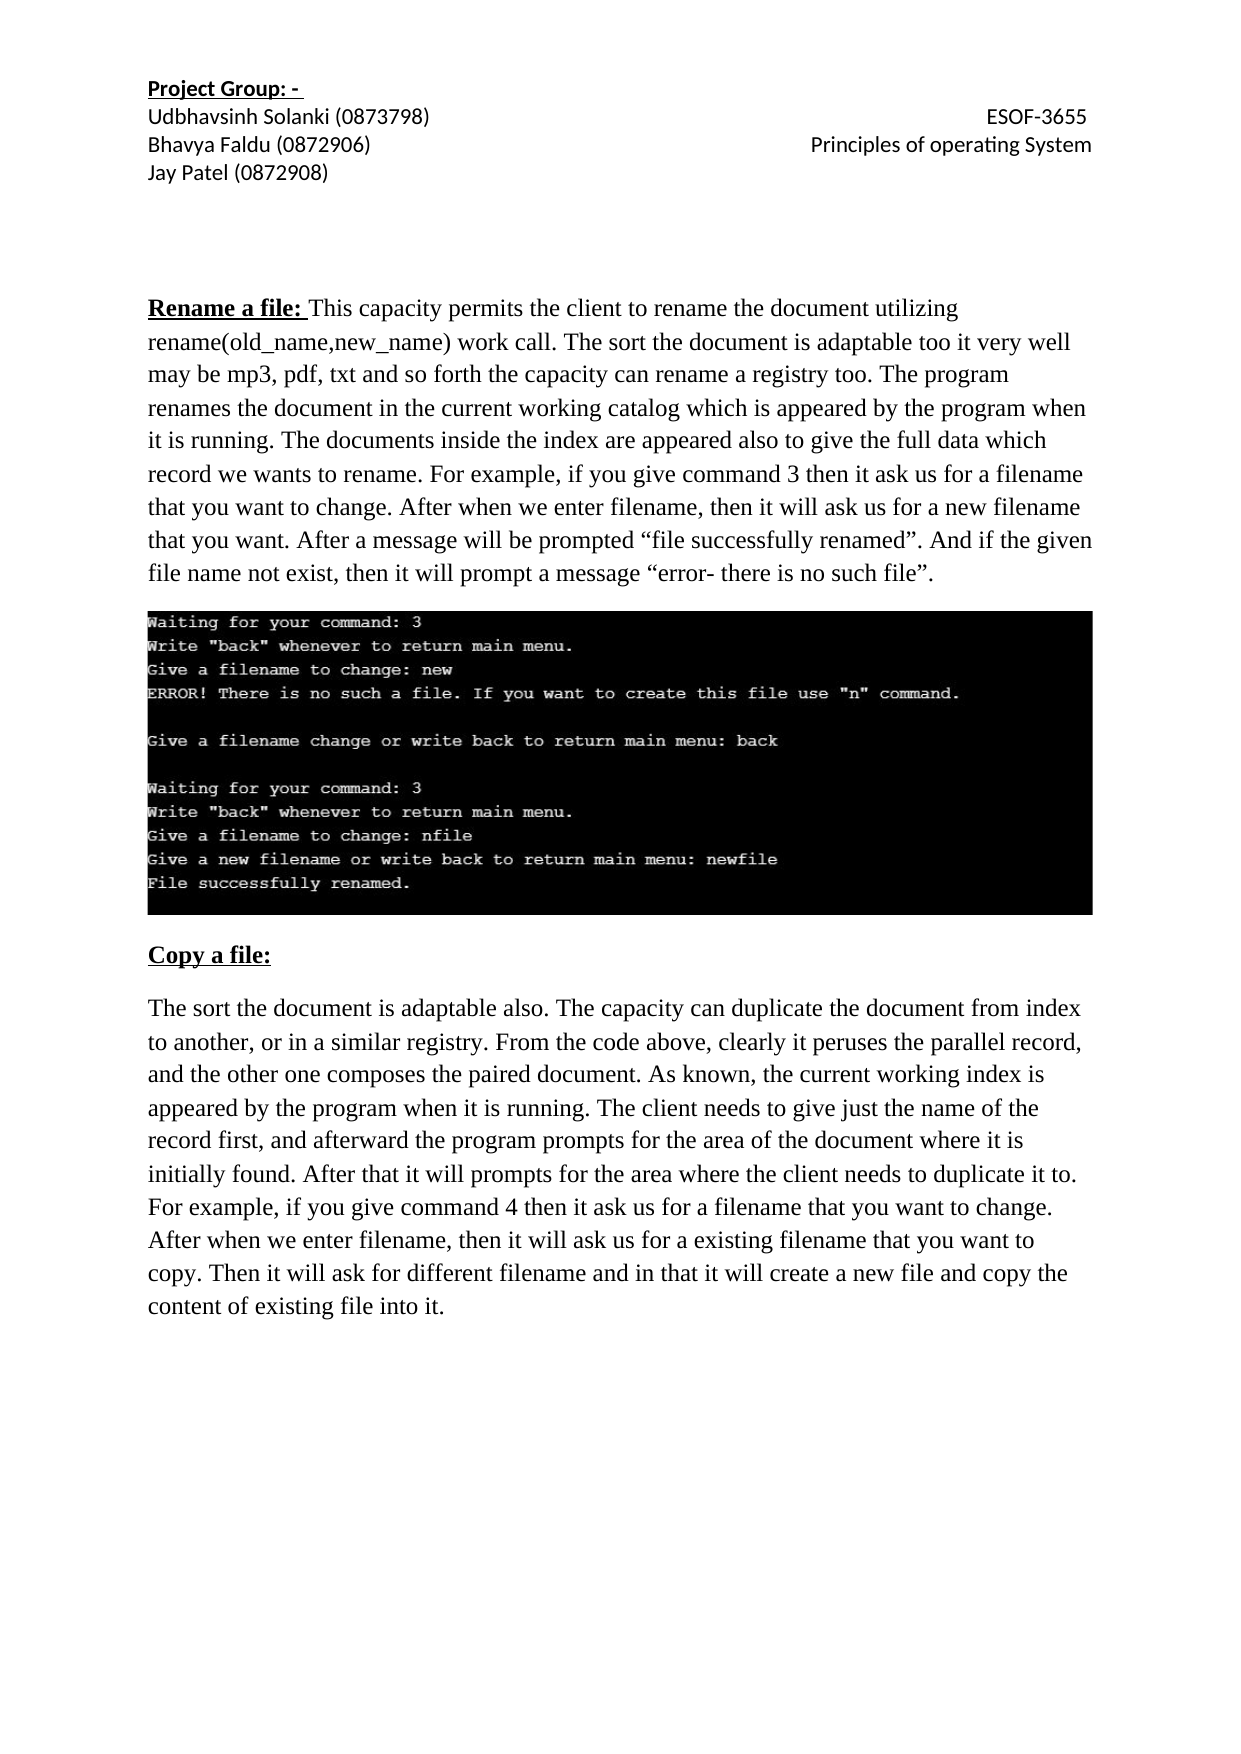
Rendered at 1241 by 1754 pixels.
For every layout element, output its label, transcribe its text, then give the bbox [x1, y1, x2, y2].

text Copy a file: [148, 940, 1093, 968]
picture [147, 611, 1093, 915]
text The sort the document is adaptable also. The capacity can duplicate the document from index to another, or in a similar registry. From the code above, clearly it peruses the parallel record, and the other one composes the paired document. As known, the current working index is appeared by the program when it is running. The client needs to give just the name of the record first, and afterward the program prompts for the area of the document where it is initially found. After that it will prompts for the area where the client needs to duplicate it to. For example, if you give command 4 then it ask us for a filename that you want to change. After when we enter filename, then it will ask us for a existing filename that you want to copy. Then it will ask for different filename and in that it will create a new file and copy the content of existing file into it. [148, 993, 1093, 1319]
text Rename a file: This capacity permits the client to rename the document utilizing rename(old_name,new_name) work call. The sort the document is adaptable too it very well may be mp3, pdf, txt and so forth the capacity can rename a registry too. The program renames the document in the current working catalog which is appeared by the program when it is running. The documents inside the index are appeared also to give the full data which record we wants to rename. For example, if you give command 3 then it ask us for a filename that you want to change. After when we enter filename, then it will ask us for a new filename that you want. After a message will be prompted “file successfully renamed”. And if the given file name not exist, then it will prompt a message “error- there is no such file”. [148, 293, 1093, 586]
